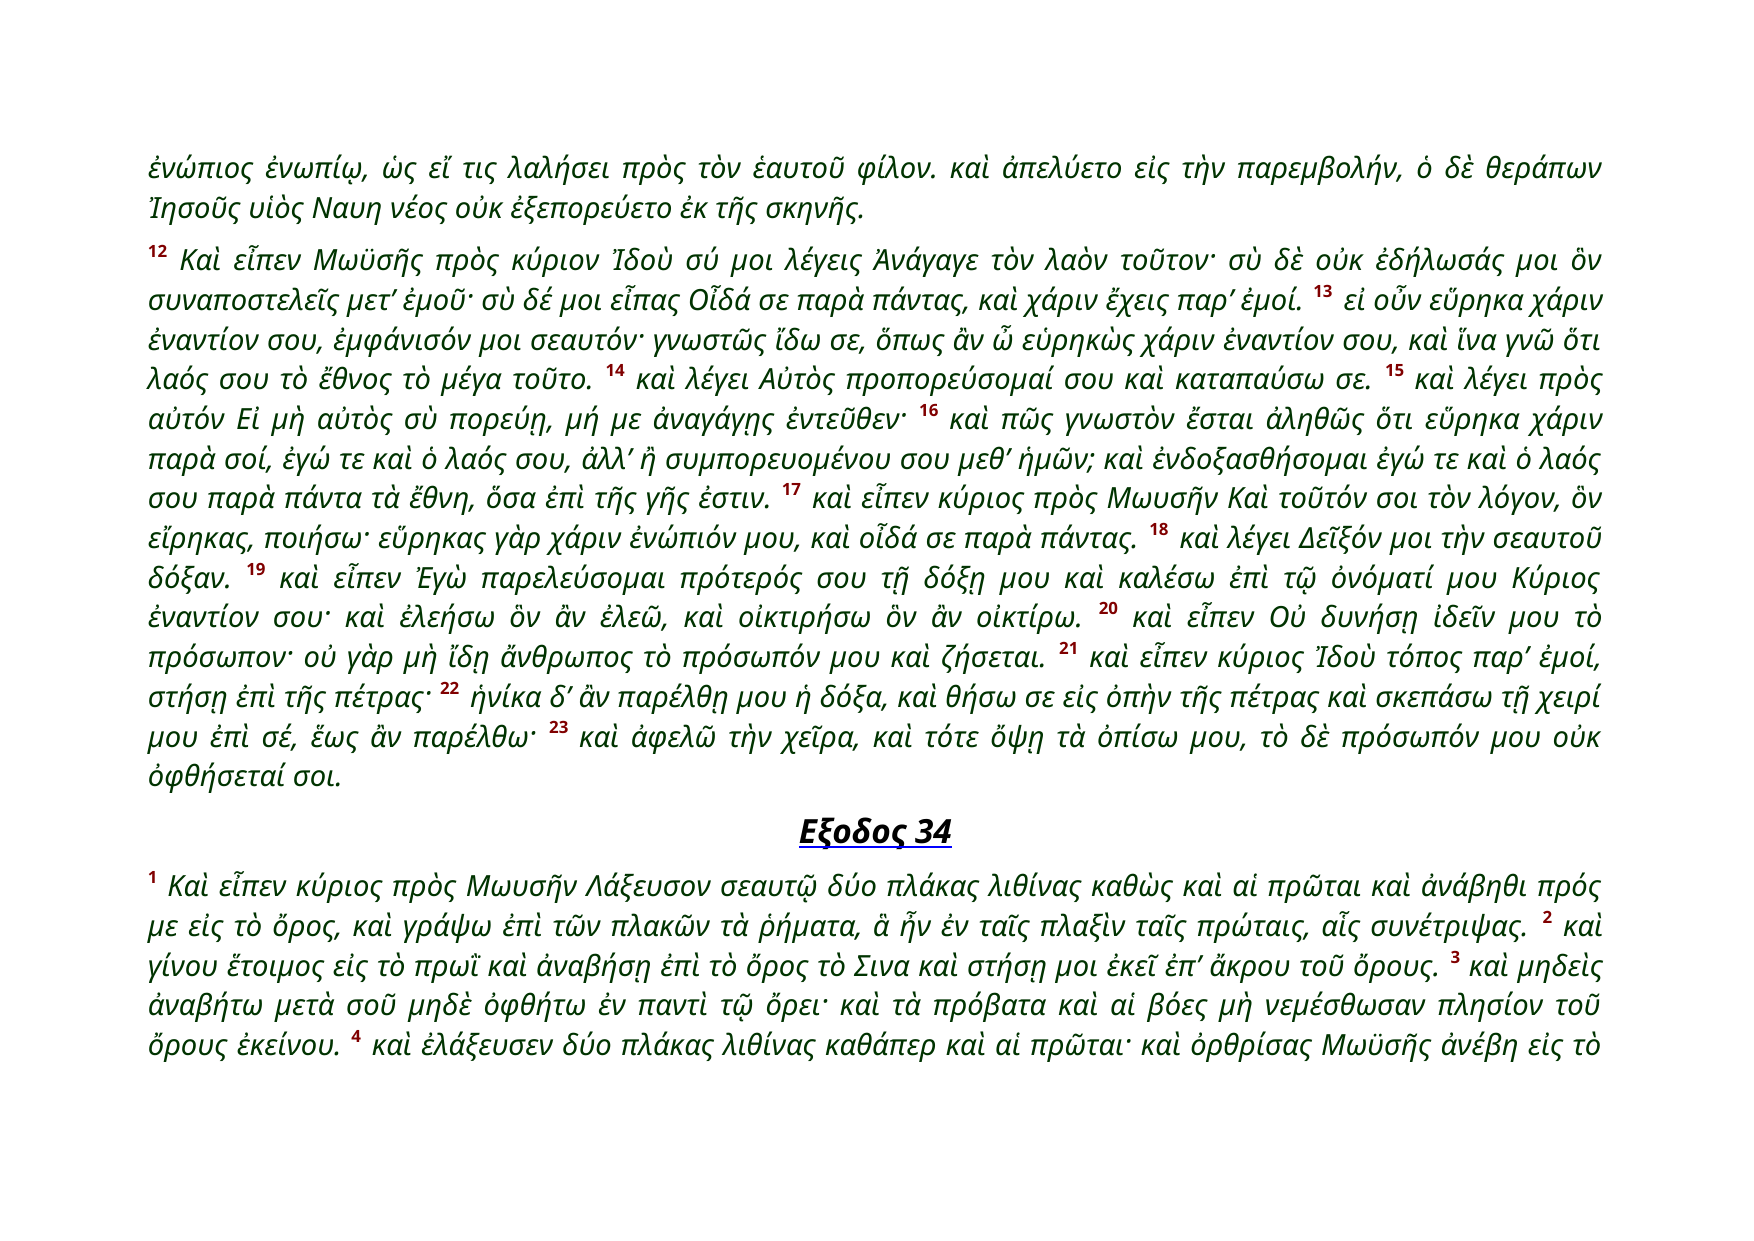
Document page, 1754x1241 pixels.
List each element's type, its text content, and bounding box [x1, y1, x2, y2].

text Εξοδος 34 [148, 808, 1606, 853]
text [148, 148, 1606, 227]
text 12 Καὶ εἶπεν Μωϋσῆς πρὸς κύριον Ἰδοὺ σύ μοι λέγεις Ἀνάγαγε τὸν λαὸν τοῦτον· σὺ δὲ οὐκ ἐδήλωσάς μοι ὃν συναποστελεῖς μετ’ ἐμοῦ· σὺ δέ μοι εἶπας Οἶδά σε παρὰ πάντας, καὶ χάριν ἔχεις παρ’ ἐμοί. 13 εἰ οὖν εὕρηκα χάριν ἐναντίον σου, ἐμφάνισόν μοι σεαυτόν· γνωστῶς ἴδω σε, ὅπως ἂν ὦ εὑρηκὼς χάριν ἐναντίον σου, καὶ ἵνα γνῶ ὅτι λαός σου τὸ ἔθνος τὸ μέγα τοῦτο. 14 καὶ λέγει Αὐτὸς προπορεύσομαί σου καὶ καταπαύσω σε. 15 καὶ λέγει πρὸς αὐτόν Εἰ μὴ αὐτὸς σὺ πορεύῃ, μή με ἀναγάγῃς ἐντεῦθεν· 16 καὶ πῶς γνωστὸν ἔσται ἀληθῶς ὅτι εὕρηκα χάριν παρὰ σοί, ἐγώ τε καὶ ὁ λαός σου, ἀλλ’ ἢ συμπορευομένου σου μεθ’ ἡμῶν; καὶ ἐνδοξασθήσομαι ἐγώ τε καὶ ὁ λαός σου παρὰ πάντα τὰ ἔθνη, ὅσα ἐπὶ τῆς γῆς ἐστιν. 17 καὶ εἶπεν κύριος πρὸς Μωυσῆν Καὶ τοῦτόν σοι τὸν λόγον, ὃν εἴρηκας, ποιήσω· εὕρηκας γὰρ χάριν ἐνώπιόν μου, καὶ οἶδά σε παρὰ πάντας. 18 καὶ λέγει Δεῖξόν μοι τὴν σεαυτοῦ δόξαν. 19 καὶ εἶπεν Ἐγὼ παρελεύσομαι πρότερός σου τῇ δόξῃ μου καὶ καλέσω ἐπὶ τῷ ὀνόματί μου Κύριος ἐναντίον σου· καὶ ἐλεήσω ὃν ἂν ἐλεῶ, καὶ οἰκτιρήσω ὃν ἂν οἰκτίρω. 20 καὶ εἶπεν Οὐ δυνήσῃ ἰδεῖν μου τὸ πρόσωπον· οὐ γὰρ μὴ ἴδῃ ἄνθρωπος τὸ πρόσωπόν μου καὶ ζήσεται. 21 καὶ εἶπεν κύριος Ἰδοὺ τόπος παρ’ ἐμοί, στήσῃ ἐπὶ τῆς πέτρας· 22 ἡνίκα δ’ ἂν παρέλθῃ μου ἡ δόξα, καὶ θήσω σε εἰς ὀπὴν τῆς πέτρας καὶ σκεπάσω τῇ χειρί μου ἐπὶ σέ, ἕως ἂν παρέλθω· 23 καὶ ἀφελῶ τὴν χεῖρα, καὶ τότε ὄψῃ τὰ ὀπίσω μου, τὸ δὲ πρόσωπόν μου οὐκ ὀφθήσεταί σοι. [148, 239, 1606, 795]
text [148, 866, 1606, 1064]
